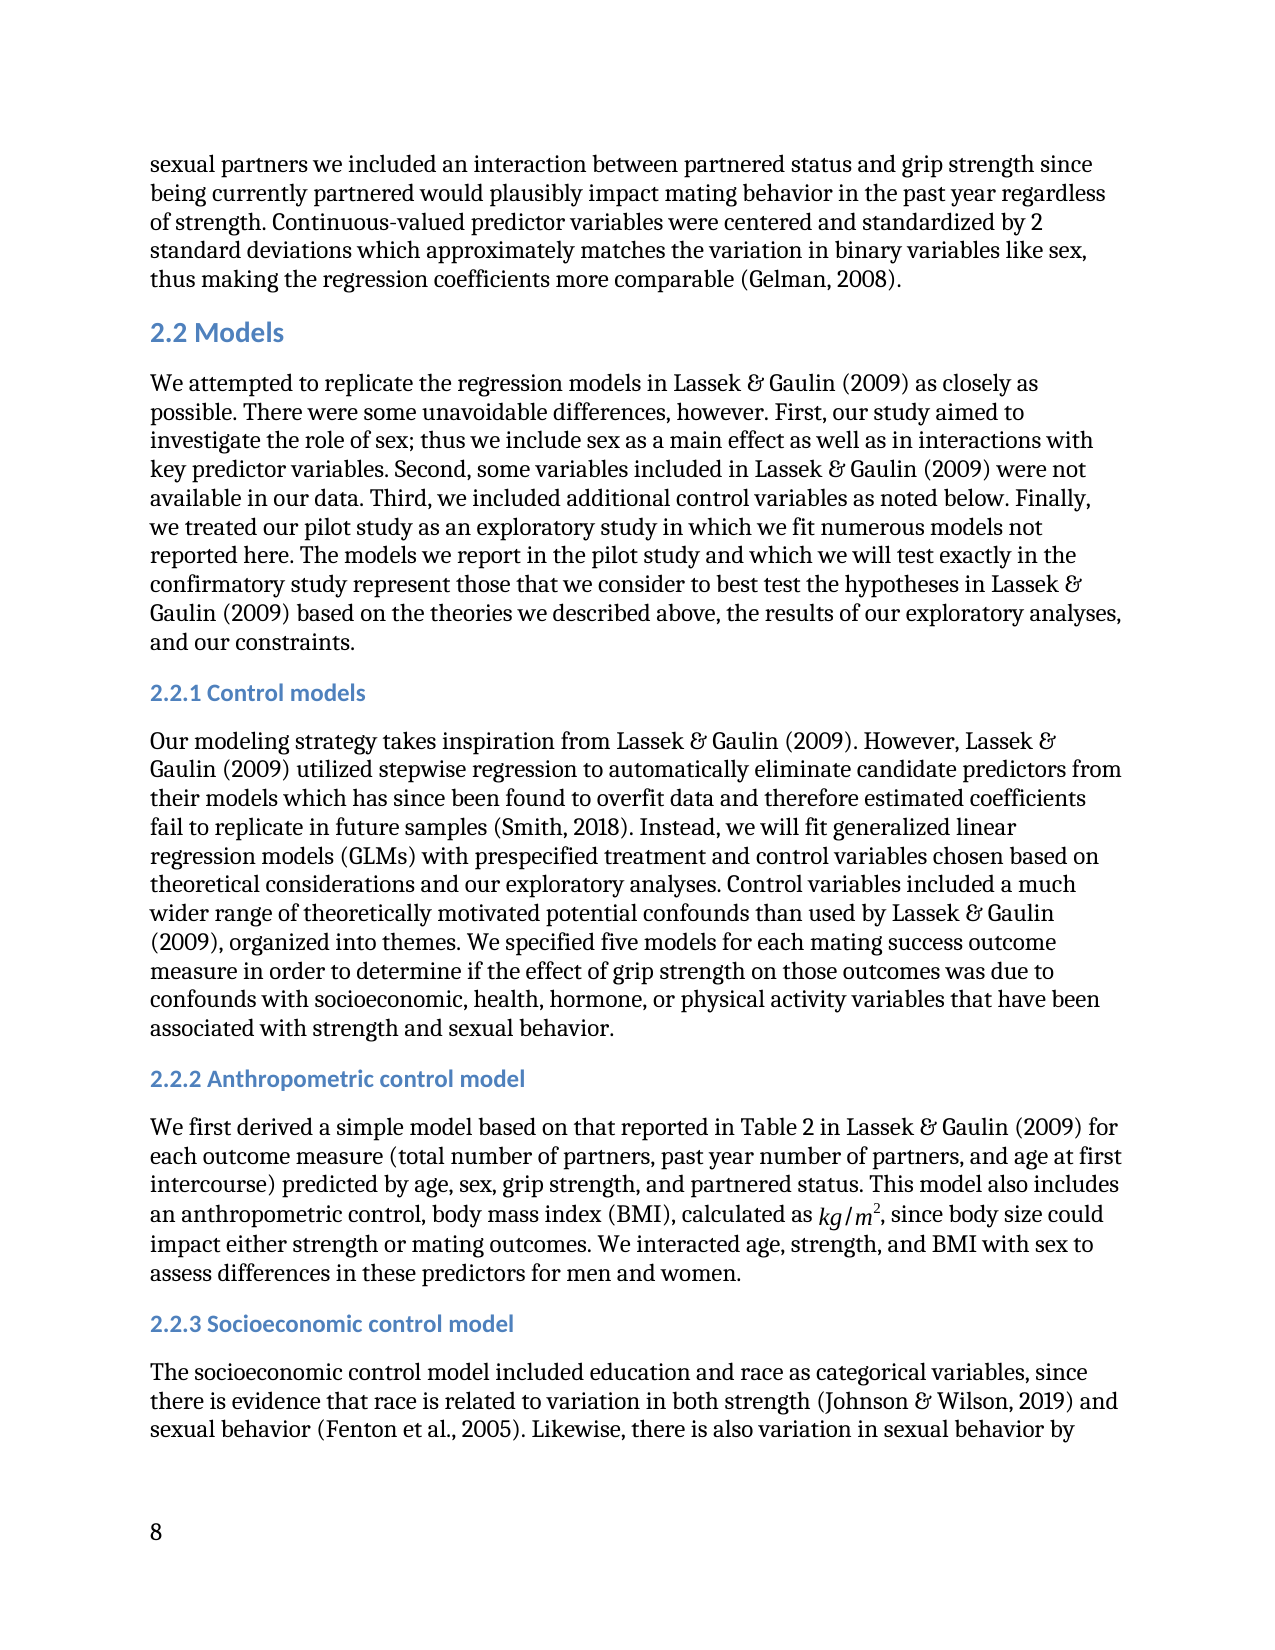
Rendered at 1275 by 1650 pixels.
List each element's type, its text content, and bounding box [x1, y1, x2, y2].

subtitle 2.2 Models [150, 314, 1125, 350]
subtitle 2.2.3 Socioeconomic control model [150, 1309, 1125, 1339]
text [150, 150, 1125, 294]
subtitle 2.2.1 Control models [150, 677, 1125, 708]
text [150, 1358, 1125, 1444]
text Our modeling strategy takes inspiration from Lassek & Gaulin (2009). However, Lassek & Gaulin (2009) utilized stepwise regression to automatically eliminate candidate predictors from their models which has since been found to overfit data and therefore estimated coefficients fail to replicate in future samples (Smith, 2018). Instead, we will fit generalized linear regression models (GLMs) with prespecified treatment and control variables chosen based on theoretical considerations and our exploratory analyses. Control variables included a much wider range of theoretically motivated potential confounds than used by Lassek & Gaulin (2009), organized into themes. We specified five models for each mating success outcome measure in order to determine if the effect of grip strength on those outcomes was due to confounds with socioeconomic, health, hormone, or physical activity variables that have been associated with strength and sexual behavior. [150, 727, 1125, 1043]
subtitle 2.2.2 Anthropometric control model [150, 1064, 1125, 1094]
text We first derived a simple model based on that reported in Table 2 in Lassek & Gaulin (2009) for each outcome measure (total number of partners, past year number of partners, and age at first intercourse) predicted by age, sex, grip strength, and partnered status. This model also includes an anthropometric control, body mass index (BMI), calculated as , since body size could impact either strength or mating outcomes. We interacted age, strength, and BMI with sex to assess differences in these predictors for men and women. [150, 1113, 1125, 1288]
text We attempted to replicate the regression models in Lassek & Gaulin (2009) as closely as possible. There were some unavoidable differences, however. First, our study aimed to investigate the role of sex; thus we include sex as a main effect as well as in interactions with key predictor variables. Second, some variables included in Lassek & Gaulin (2009) were not available in our data. Third, we included additional control variables as noted below. Finally, we treated our pilot study as an exploratory study in which we fit numerous models not reported here. The models we report in the pilot study and which we will test exactly in the confirmatory study represent those that we consider to best test the hypotheses in Lassek & Gaulin (2009) based on the theories we described above, the results of our exploratory analyses, and our constraints. [150, 369, 1125, 656]
